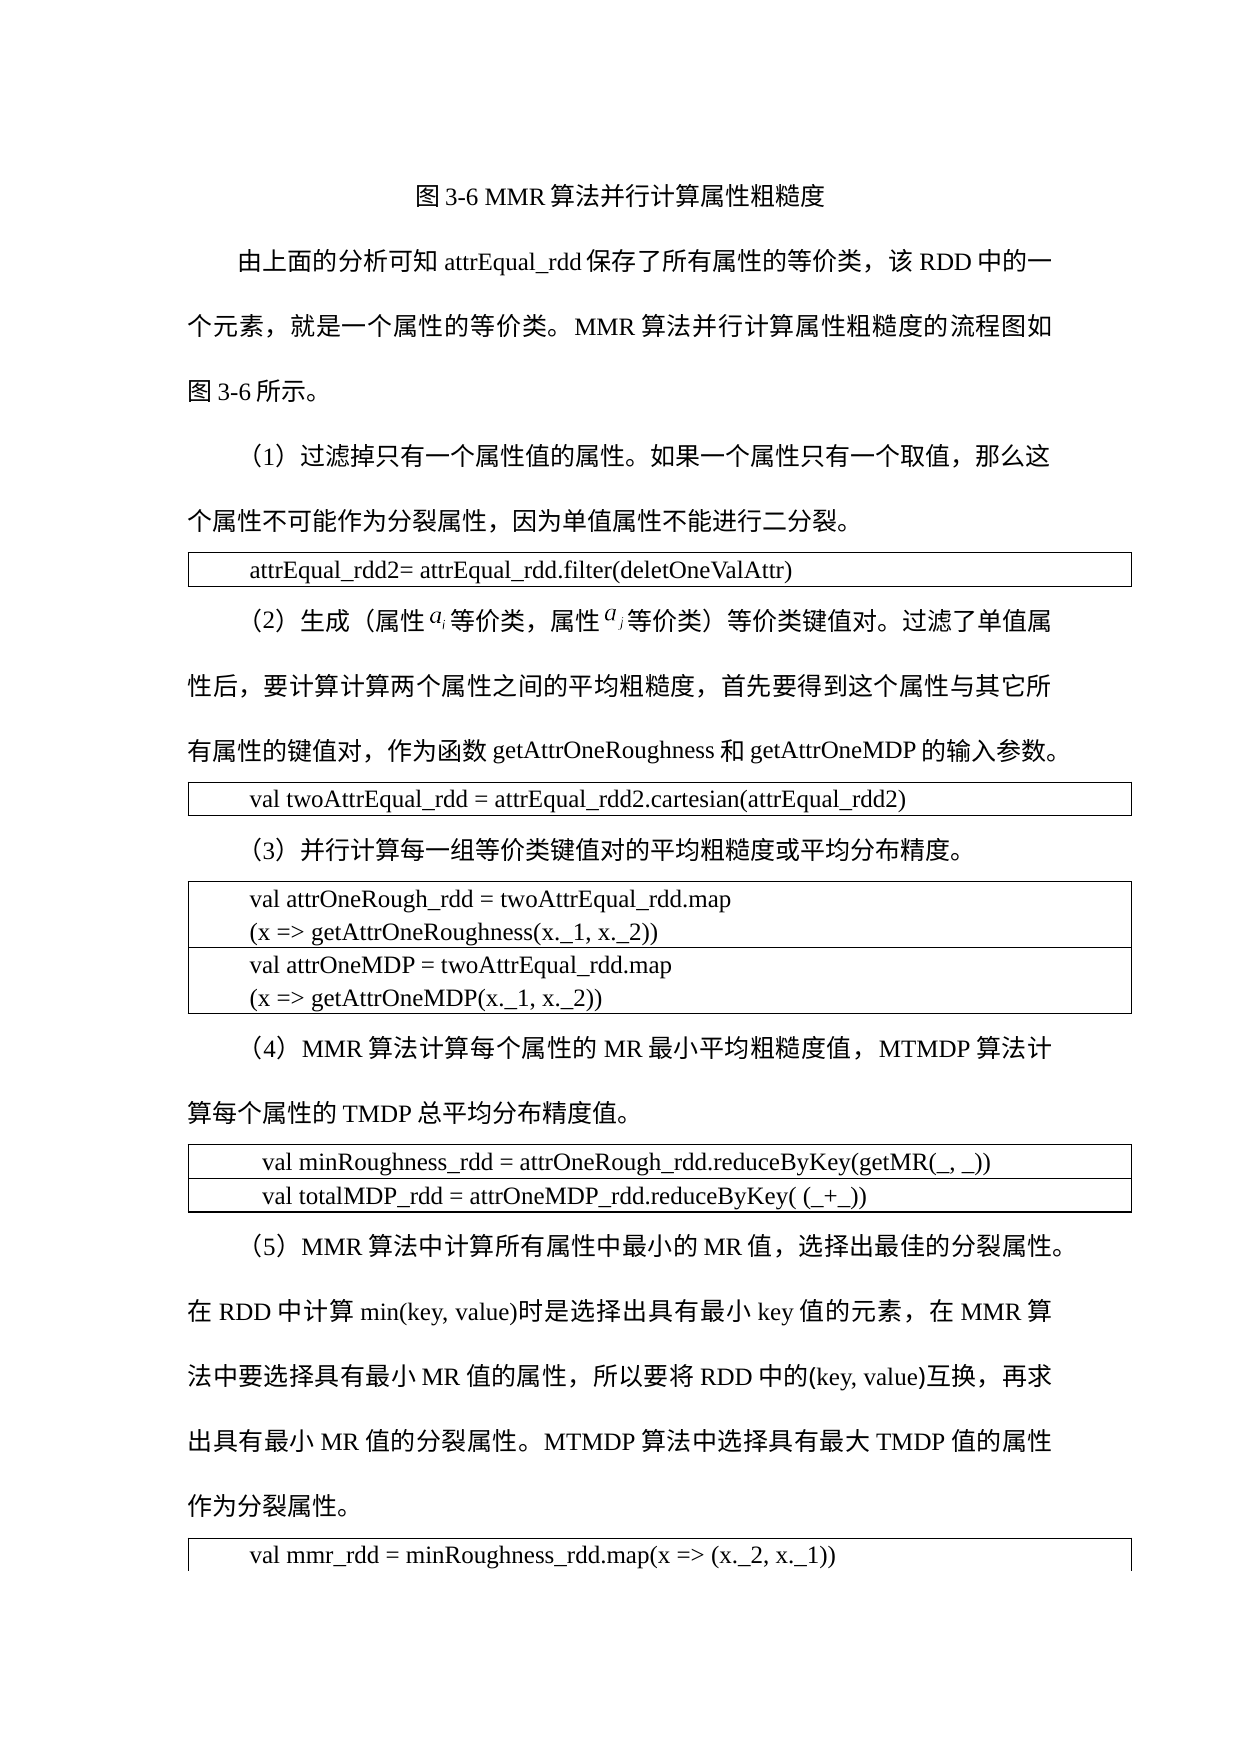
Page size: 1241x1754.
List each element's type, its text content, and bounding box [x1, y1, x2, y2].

text （4）MMR算法计算每个属性的MR最小平均粗糙度值，MTMDP算法计算每个属性的TMDP总平均分布精度值。 [187, 1014, 1053, 1144]
text （1）过滤掉只有一个属性值的属性。如果一个属性只有一个取值，那么这个属性不可能作为分裂属性，因为单值属性不能进行二分裂。 [187, 422, 1053, 552]
text （5）MMR算法中计算所有属性中最小的MR值，选择出最佳的分裂属性。在RDD中计算min(key, value)时是选择出具有最小key值的元素，在MMR算法中要选择具有最小MR值的属性，所以要将RDD中的(key, value)互换，再求出具有最小MR值的分裂属性。MTMDP算法中选择具有最大TMDP值的属性作为分裂属性。 [187, 1212, 1053, 1537]
text （2）生成（属性等价类，属性等价类）等价类键值对。过滤了单值属性后，要计算计算两个属性之间的平均粗糙度，首先要得到这个属性与其它所有属性的键值对，作为函数getAttrOneRoughness和getAttrOneMDP的输入参数。 [187, 587, 1053, 782]
table_header attrEqual_rdd2= attrEqual_rdd.filter(deletOneValAttr) [189, 553, 1131, 586]
text 图3-6 MMR算法并行计算属性粗糙度 [187, 162, 1053, 227]
text 由上面的分析可知attrEqual_rdd保存了所有属性的等价类，该RDD中的一个元素，就是一个属性的等价类。MMR算法并行计算属性粗糙度的流程图如图3-6所示。 [187, 227, 1053, 422]
text （3）并行计算每一组等价类键值对的平均粗糙度或平均分布精度。 [187, 816, 1053, 881]
table_header val mmr_rdd = minRoughness_rdd.map(x => (x._2, x._1)) [189, 1539, 1131, 1571]
table_header val minRoughness_rdd = attrOneRough_rdd.reduceByKey(getMR(_, _)) [189, 1145, 1131, 1178]
table_cell val attrOneMDP = twoAttrEqual_rdd.map (x => getAttrOneMDP(x._1, x._2)) [189, 948, 1131, 1013]
table_header val attrOneRough_rdd = twoAttrEqual_rdd.map (x => getAttrOneRoughness(x._1, x._2)) [189, 882, 1131, 947]
table_header val twoAttrEqual_rdd = attrEqual_rdd2.cartesian(attrEqual_rdd2) [189, 783, 1131, 815]
table_cell val totalMDP_rdd = attrOneMDP_rdd.reduceByKey( (_+_)) [189, 1179, 1131, 1211]
